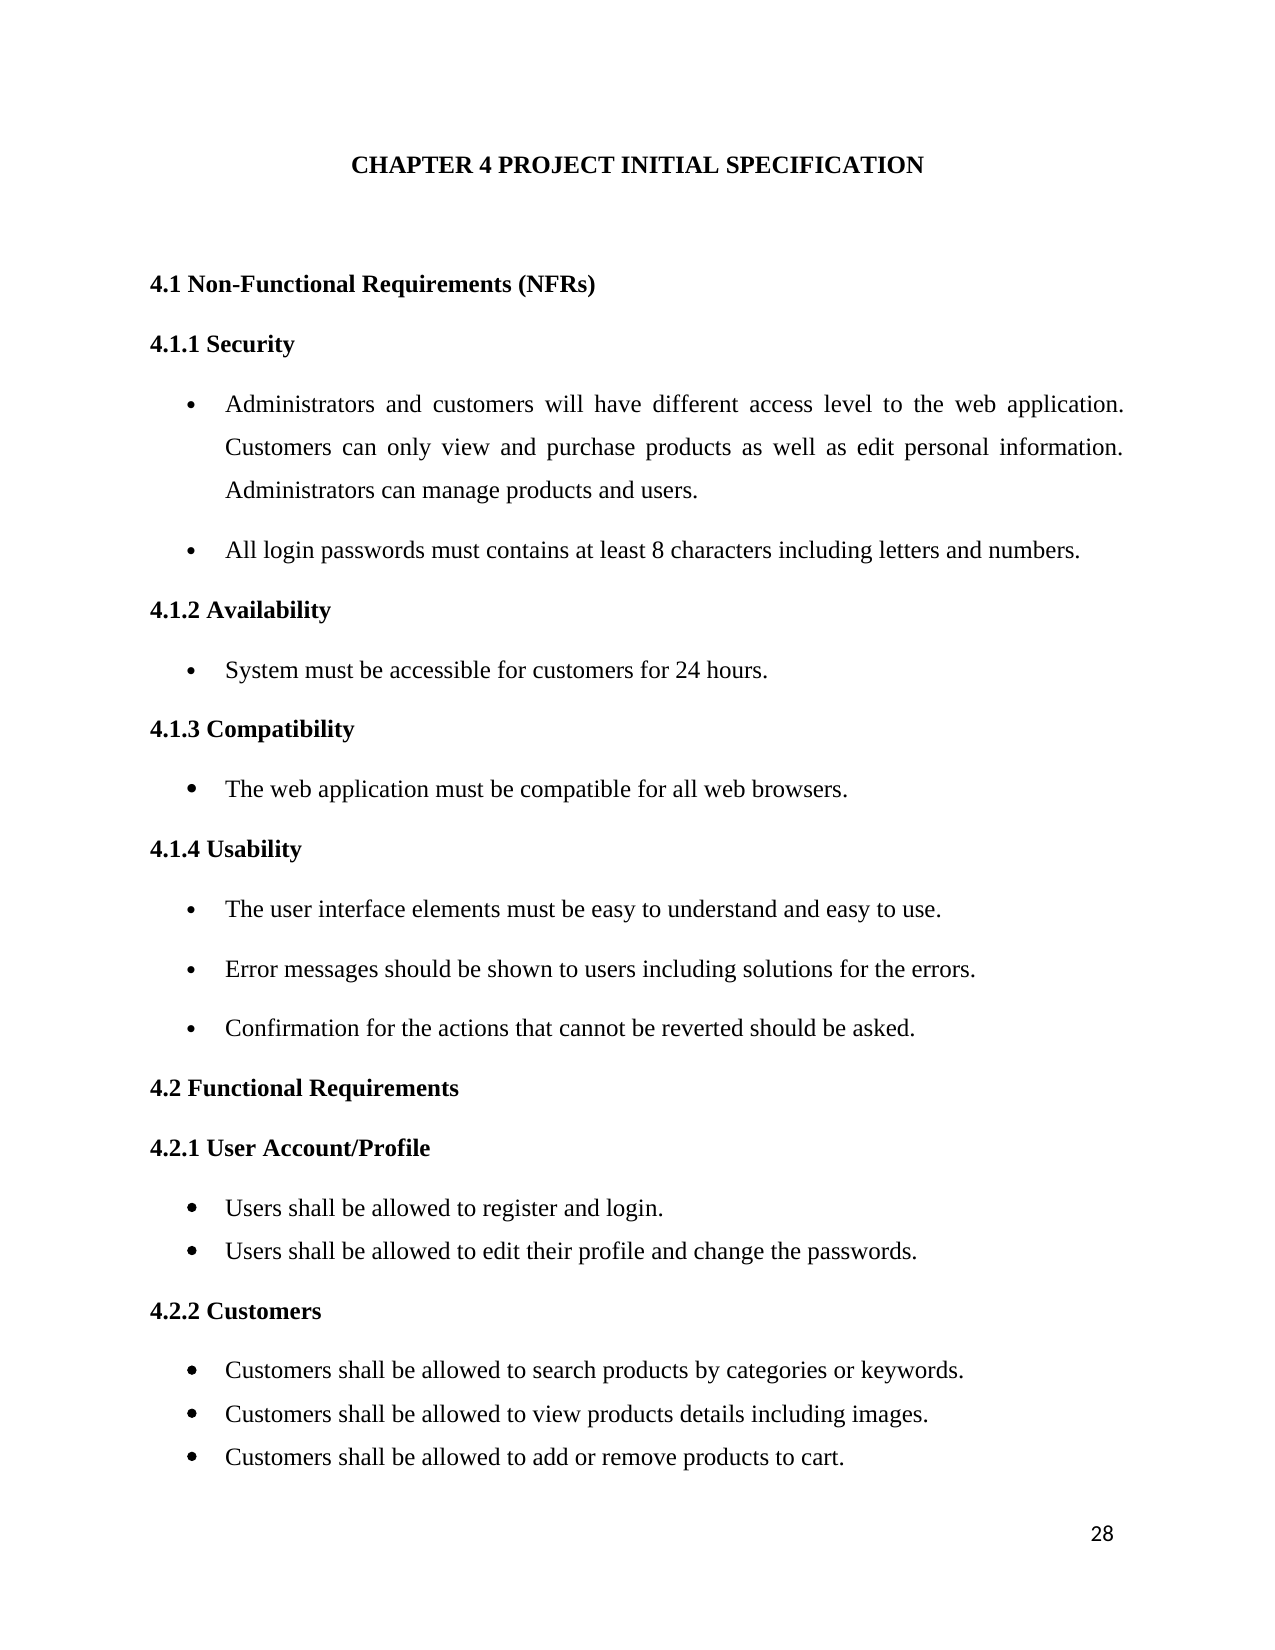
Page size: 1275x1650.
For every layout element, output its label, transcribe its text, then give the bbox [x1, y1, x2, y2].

list The web application must be compatible for all web browsers. [187, 774, 1125, 803]
text CHAPTER 4 PROJECT INITIAL SPECIFICATION [150, 150, 1125, 179]
text 4.1 Non-Functional Requirements (NFRs) [150, 269, 1125, 298]
text 4.1.2 Availability [150, 595, 1125, 624]
text 4.2.1 User Account/Profile [150, 1133, 1125, 1162]
list The user interface elements must be easy to understand and easy to use. [187, 894, 1125, 923]
list Customers shall be allowed to add or remove products to cart. [187, 1442, 1125, 1471]
text 4.1.4 Usability [150, 834, 1125, 863]
list System must be accessible for customers for 24 hours. [187, 655, 1125, 683]
list Administrators and customers will have different access level to the web application. Customers can only view and purchase products as well as edit personal information. Administrators can manage products and users. [187, 389, 1125, 504]
list Customers shall be allowed to search products by categories or keywords. [187, 1356, 1125, 1384]
list All login passwords must contains at least 8 characters including letters and numbers. [187, 535, 1125, 564]
list Error messages should be shown to users including solutions for the errors. [187, 954, 1125, 982]
text 4.2 Functional Requirements [150, 1073, 1125, 1102]
list Users shall be allowed to edit their profile and change the passwords. [187, 1236, 1125, 1265]
list Users shall be allowed to register and login. [187, 1193, 1125, 1222]
text 4.1.3 Compatibility [150, 714, 1125, 743]
text 4.1.1 Security [150, 329, 1125, 358]
list Confirmation for the actions that cannot be reverted should be asked. [187, 1013, 1125, 1042]
list Customers shall be allowed to view products details including images. [187, 1399, 1125, 1427]
text 4.2.2 Customers [150, 1296, 1125, 1324]
